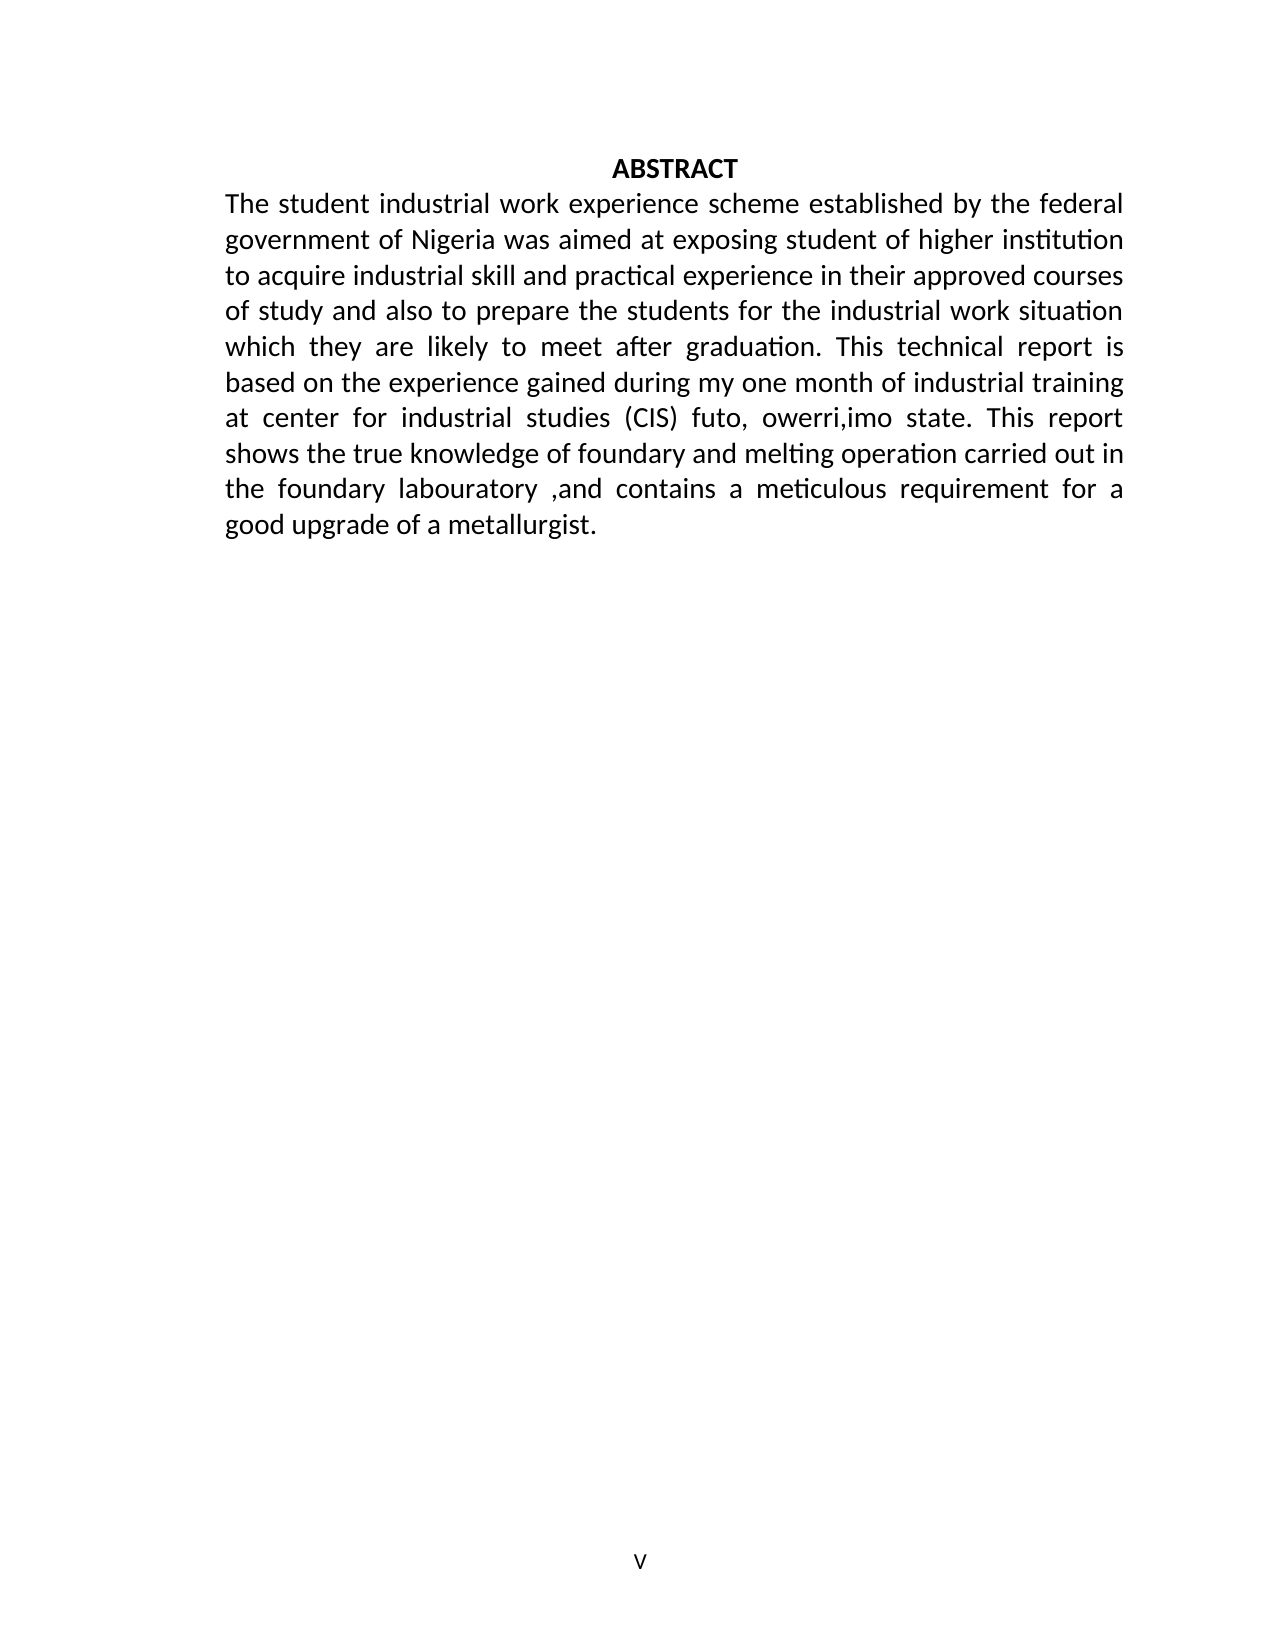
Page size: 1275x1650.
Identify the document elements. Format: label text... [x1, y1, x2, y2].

list ABSTRACT [225, 150, 1125, 186]
list The student industrial work experience scheme established by the federal government of Nigeria was aimed at exposing student of higher institution to acquire industrial skill and practical experience in their approved courses of study and also to prepare the students for the industrial work situation which they are likely to meet after graduation. This technical report is based on the experience gained during my one month of industrial training at center for industrial studies (CIS) futo, owerri,imo state. This report shows the true knowledge of foundary and melting operation carried out in the foundary labouratory ,and contains a meticulous requirement for a good upgrade of a metallurgist. [225, 186, 1125, 542]
